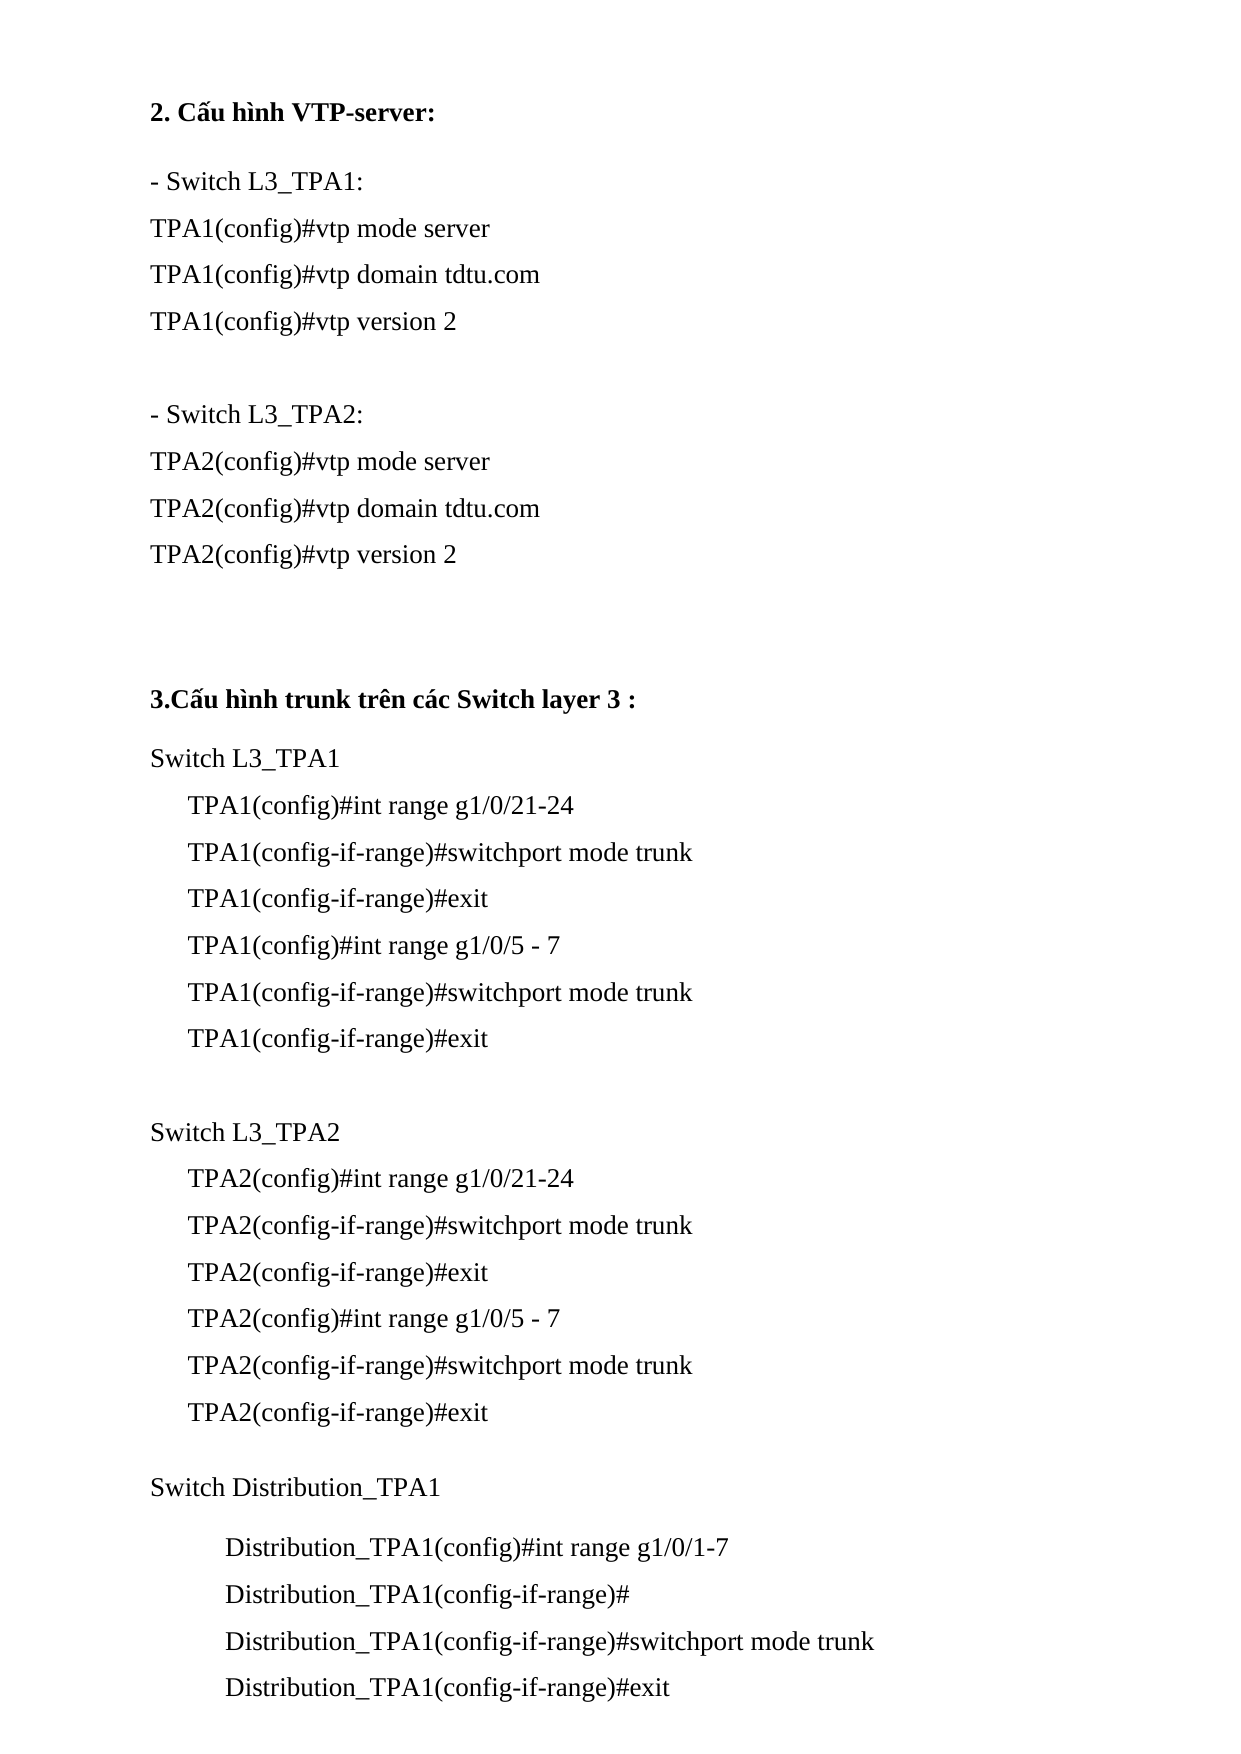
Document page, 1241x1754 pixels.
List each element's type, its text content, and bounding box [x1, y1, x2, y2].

text TPA2(config-if-range)#switchport mode trunk [187, 1209, 1195, 1240]
subtitle 3.Cấu hình trunk trên các Switch layer 3 : [75, 683, 1195, 714]
text TPA2(config-if-range)#exit [187, 1256, 1195, 1287]
text Distribution_TPA1(config-if-range)#exit [150, 1671, 1195, 1702]
text TPA1(config-if-range)#exit [187, 883, 1195, 914]
text TPA2(config)#vtp domain tdtu.com [75, 492, 1195, 523]
text TPA2(config-if-range)#exit [187, 1396, 1190, 1427]
text TPA2(config-if-range)#switchport mode trunk [187, 1349, 1195, 1380]
text TPA1(config)#vtp version 2 [150, 305, 1190, 336]
text Switch L3_TPA2 [150, 1116, 1190, 1147]
text TPA2(config)#vtp mode server [75, 445, 1195, 476]
text Distribution_TPA1(config-if-range)# [150, 1578, 1195, 1609]
text TPA2(config)#vtp version 2 [150, 538, 1190, 570]
subtitle 2. Cấu hình VTP-server: [75, 96, 1195, 127]
text TPA1(config-if-range)#exit [187, 1023, 1190, 1054]
text TPA1(config-if-range)#switchport mode trunk [187, 976, 1195, 1007]
text - Switch L3_TPA2: [150, 398, 1190, 430]
text TPA1(config)#vtp domain tdtu.com [75, 258, 1195, 290]
text TPA1(config)#int range g1/0/5 - 7 [187, 929, 1195, 960]
text Switch L3_TPA1 [150, 743, 1190, 774]
text Distribution_TPA1(config-if-range)#switchport mode trunk [150, 1624, 1195, 1656]
text - Switch L3_TPA1: [150, 165, 1190, 196]
text TPA2(config)#int range g1/0/5 - 7 [187, 1303, 1195, 1334]
text TPA1(config-if-range)#switchport mode trunk [187, 836, 1195, 867]
text Switch Distribution_TPA1 [150, 1471, 1195, 1502]
text TPA1(config)#vtp mode server [75, 212, 1195, 243]
text Distribution_TPA1(config)#int range g1/0/1-7 [150, 1531, 1195, 1562]
text TPA1(config)#int range g1/0/21-24 [187, 789, 1195, 820]
text TPA2(config)#int range g1/0/21-24 [187, 1163, 1195, 1194]
